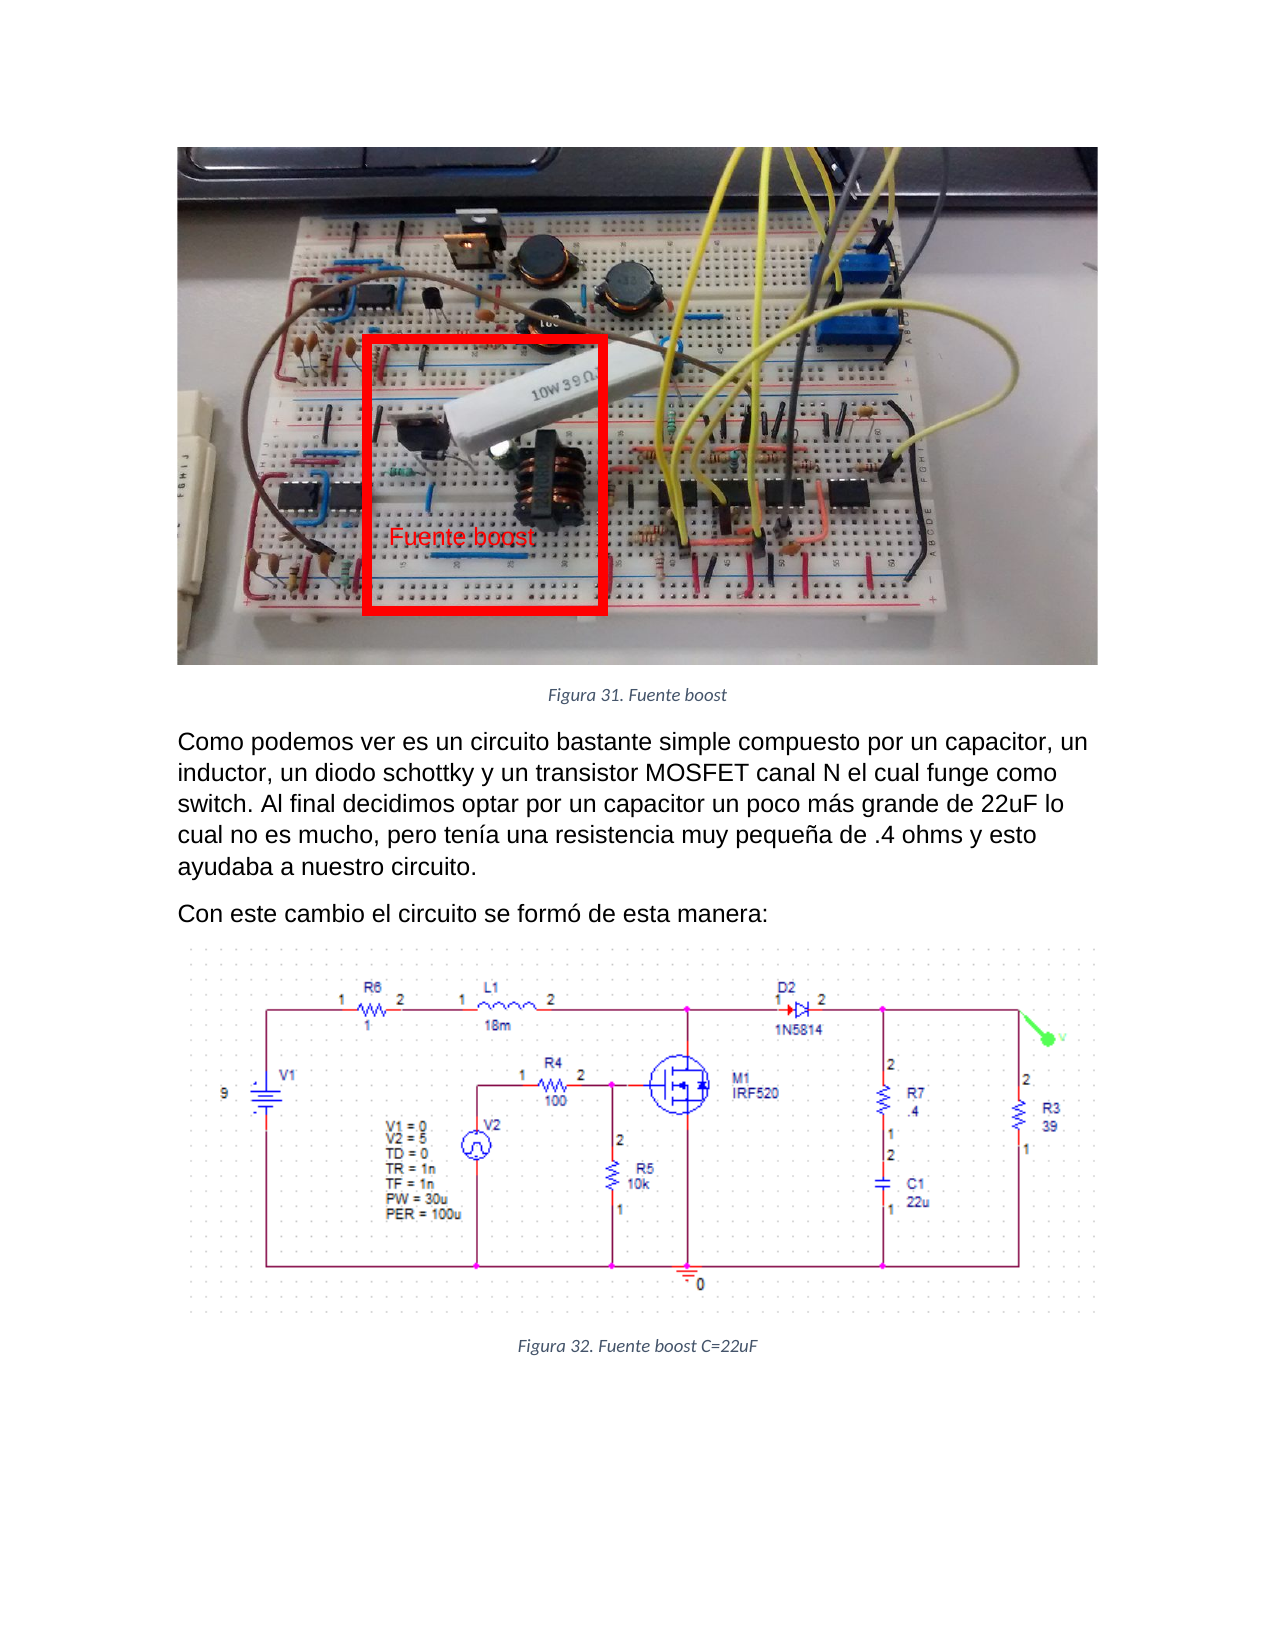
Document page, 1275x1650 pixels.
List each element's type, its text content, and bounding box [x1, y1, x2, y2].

text Como podemos ver es un circuito bastante simple compuesto por un capacitor, un inductor, un diodo schottky y un transistor MOSFET canal N el cual funge como switch. Al final decidimos optar por un capacitor un poco más grande de 22uF lo cual no es mucho, pero tenía una resistencia muy pequeña de .4 ohms y esto ayudaba a nuestro circuito. [177, 727, 1098, 880]
picture [177, 147, 1098, 665]
picture [177, 946, 1098, 1316]
text Con este cambio el circuito se formó de esta manera: [177, 899, 1098, 928]
